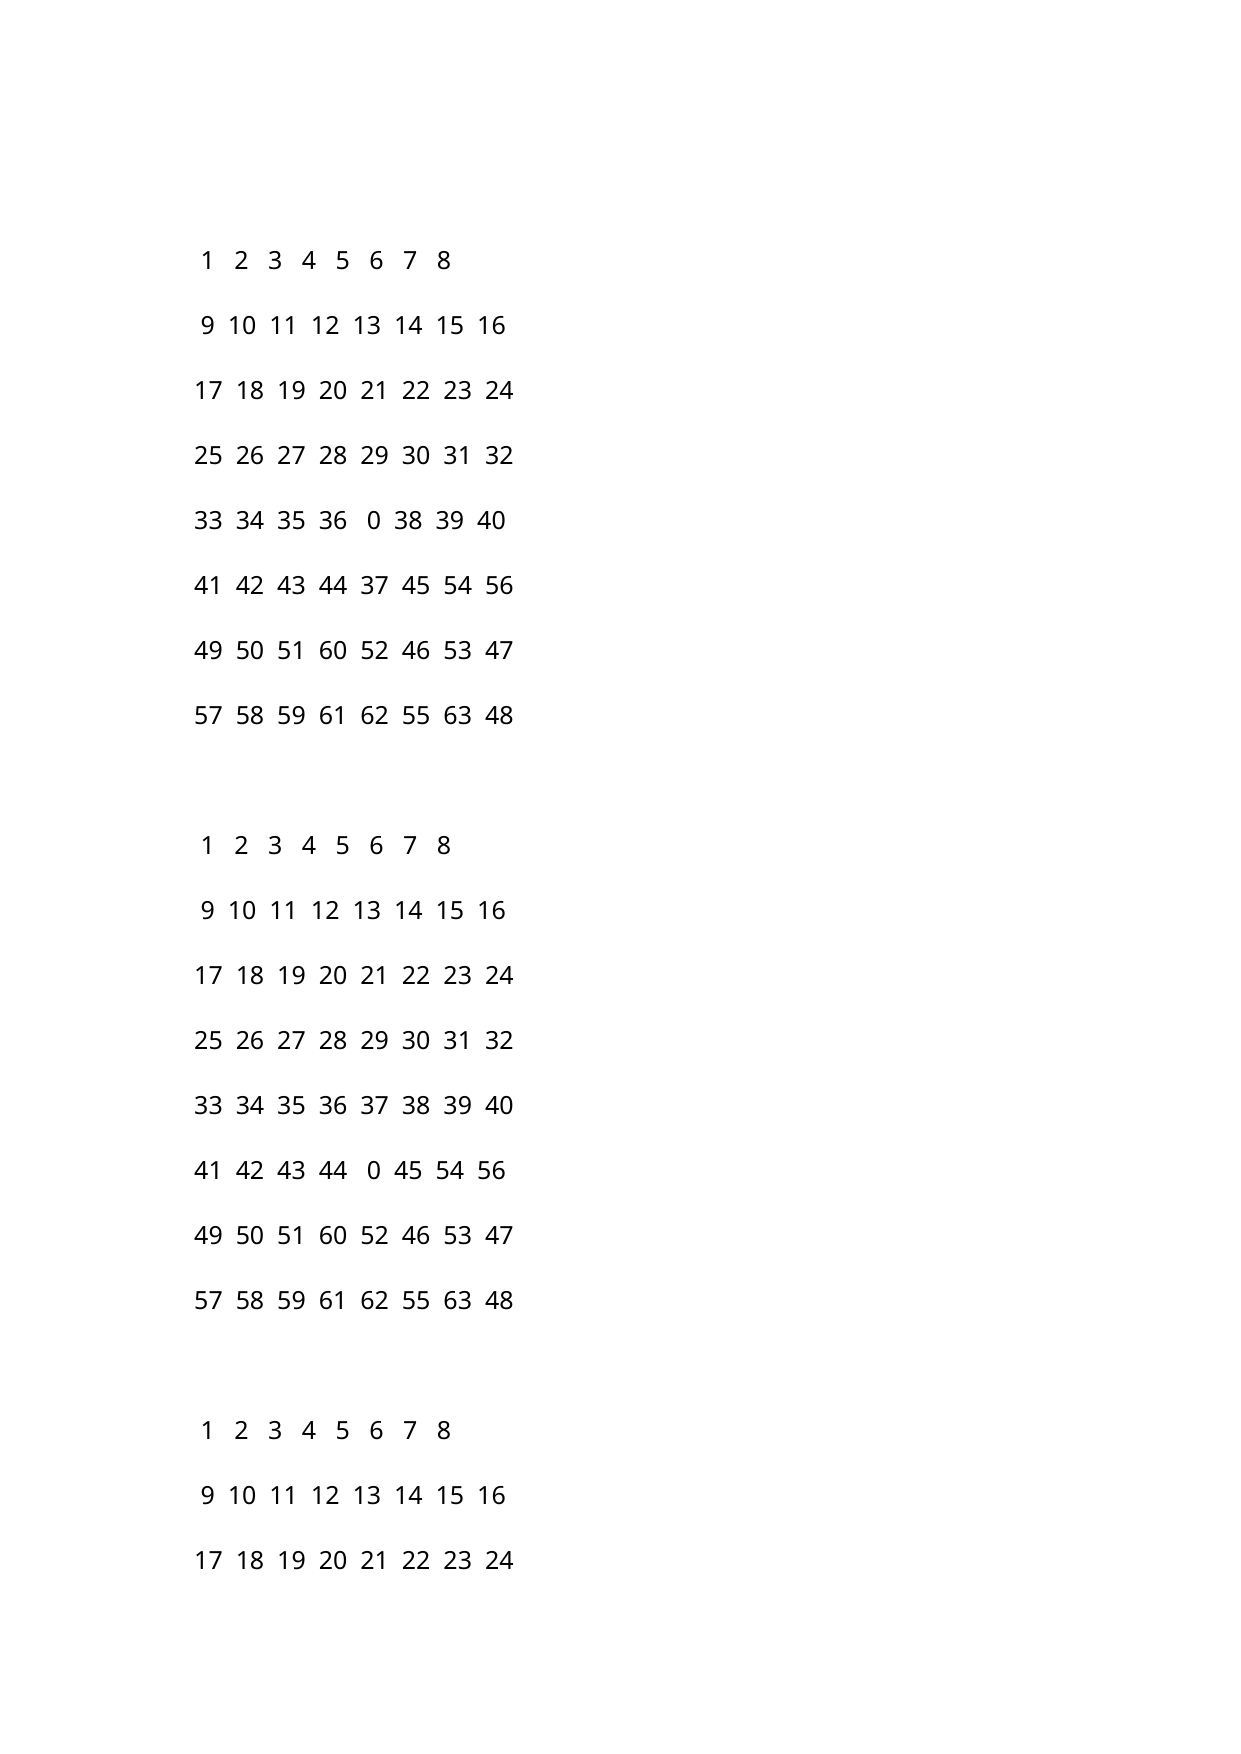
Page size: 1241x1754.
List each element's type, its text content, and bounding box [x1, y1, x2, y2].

text 41 42 43 44 37 45 54 56 [187, 552, 1053, 617]
text 49 50 51 60 52 46 53 47 [187, 1202, 1053, 1267]
text 33 34 35 36 37 38 39 40 [187, 1072, 1053, 1137]
text 25 26 27 28 29 30 31 32 [187, 1007, 1053, 1072]
text 9 10 11 12 13 14 15 16 [187, 292, 1053, 357]
text 49 50 51 60 52 46 53 47 [187, 617, 1053, 682]
text 1 2 3 4 5 6 7 8 [187, 227, 1053, 292]
text 9 10 11 12 13 14 15 16 [187, 877, 1053, 942]
text 1 2 3 4 5 6 7 8 [187, 812, 1053, 877]
text 1 2 3 4 5 6 7 8 [187, 1397, 1053, 1462]
text 25 26 27 28 29 30 31 32 [187, 422, 1053, 487]
text 17 18 19 20 21 22 23 24 [187, 942, 1053, 1007]
text 57 58 59 61 62 55 63 48 [187, 1267, 1053, 1332]
text 41 42 43 44 0 45 54 56 [187, 1137, 1053, 1202]
text 57 58 59 61 62 55 63 48 [187, 682, 1053, 747]
text 17 18 19 20 21 22 23 24 [187, 1527, 1053, 1592]
text 17 18 19 20 21 22 23 24 [187, 357, 1053, 422]
text 9 10 11 12 13 14 15 16 [187, 1462, 1053, 1527]
text 33 34 35 36 0 38 39 40 [187, 487, 1053, 552]
